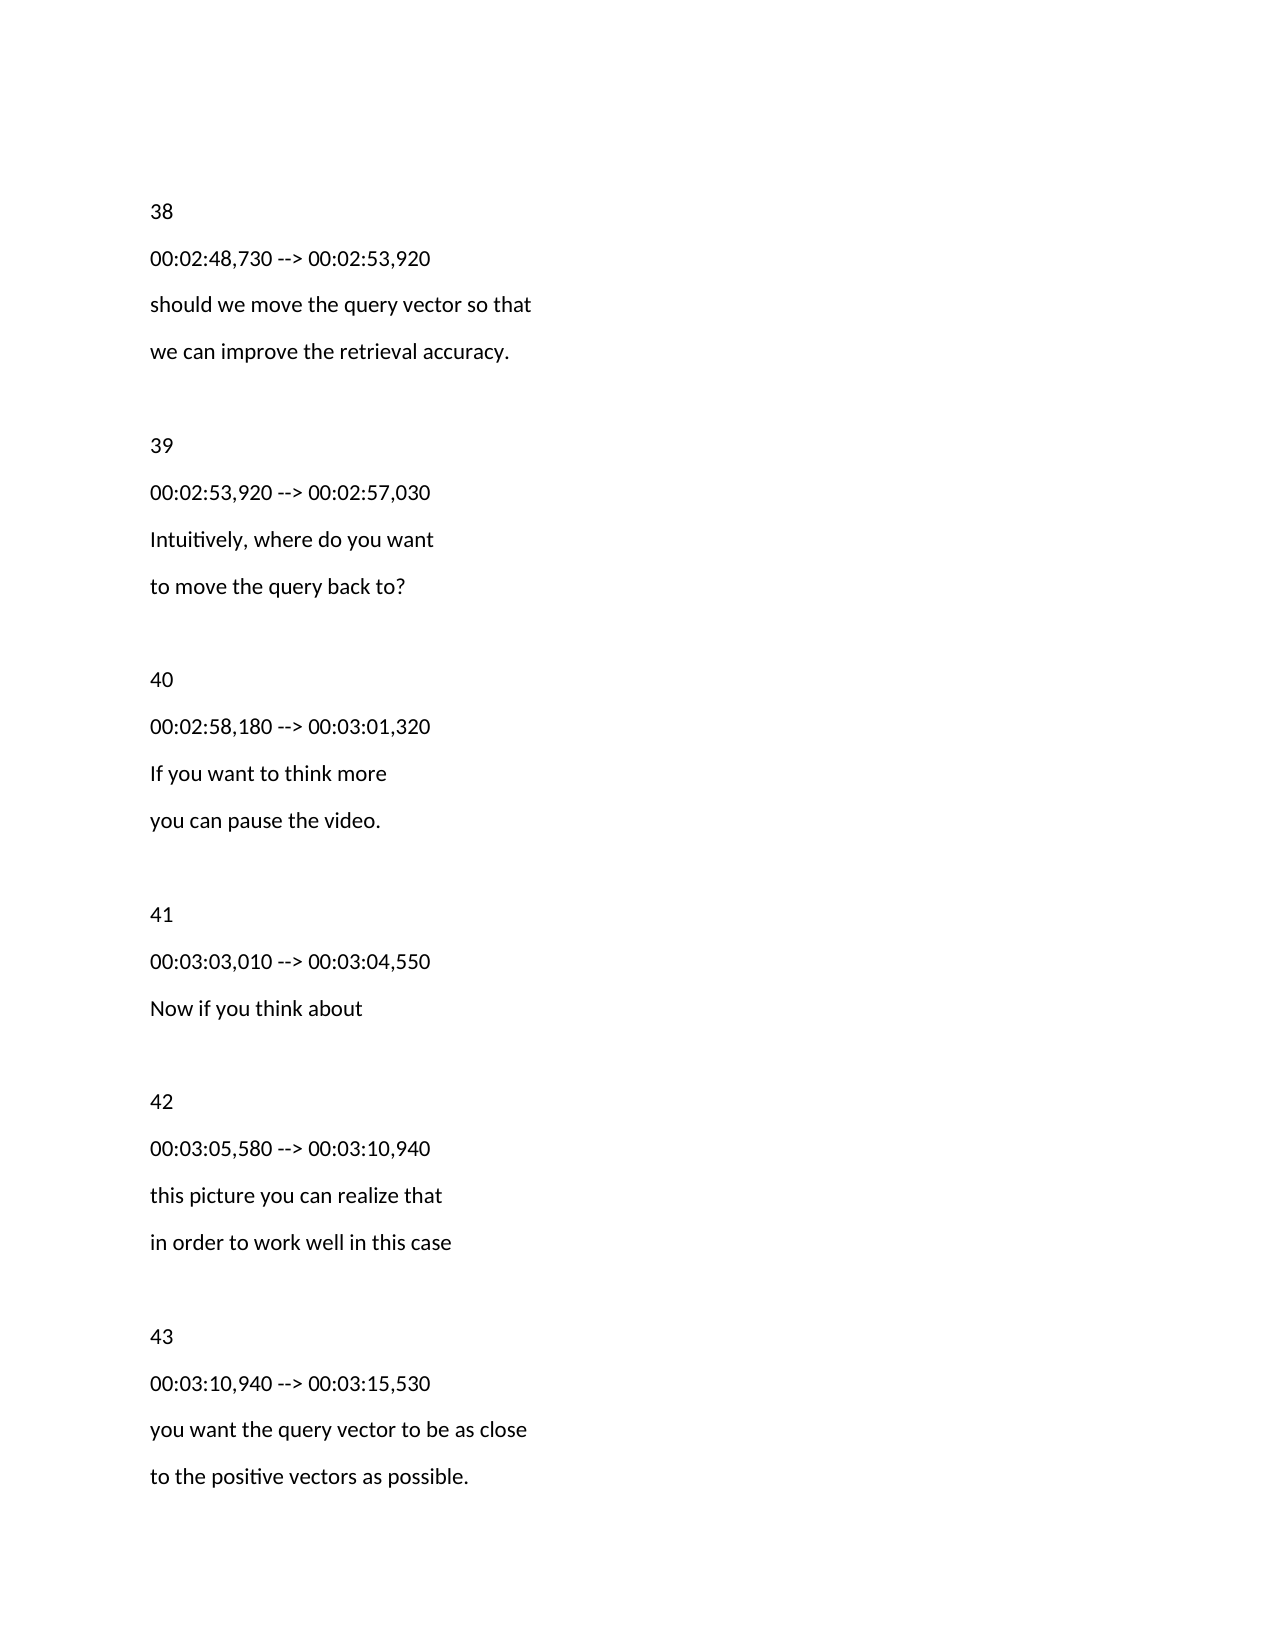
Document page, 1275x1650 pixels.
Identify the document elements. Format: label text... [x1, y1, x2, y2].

text you can pause the video. [150, 806, 1125, 834]
text If you want to think more [150, 759, 1125, 787]
text 41 [150, 900, 1125, 928]
text 43 [150, 1322, 1125, 1350]
text 00:02:53,920 --> 00:02:57,030 [150, 478, 1125, 506]
text to move the query back to? [150, 572, 1125, 600]
text 00:03:10,940 --> 00:03:15,530 [150, 1369, 1125, 1397]
text 00:02:48,730 --> 00:02:53,920 [150, 244, 1125, 272]
text 39 [150, 431, 1125, 459]
text we can improve the retrieval accuracy. [150, 337, 1125, 366]
text 00:03:03,010 --> 00:03:04,550 [150, 947, 1125, 975]
text 42 [150, 1087, 1125, 1116]
text in order to work well in this case [150, 1228, 1125, 1256]
text you want the query vector to be as close [150, 1416, 1125, 1444]
text to the positive vectors as possible. [150, 1462, 1125, 1491]
text 38 [150, 197, 1125, 225]
text 00:02:58,180 --> 00:03:01,320 [150, 712, 1125, 741]
text 00:03:05,580 --> 00:03:10,940 [150, 1134, 1125, 1162]
text should we move the query vector so that [150, 291, 1125, 319]
text Intuitively, where do you want [150, 525, 1125, 553]
text 40 [150, 666, 1125, 694]
text this picture you can realize that [150, 1181, 1125, 1209]
text Now if you think about [150, 994, 1125, 1022]
